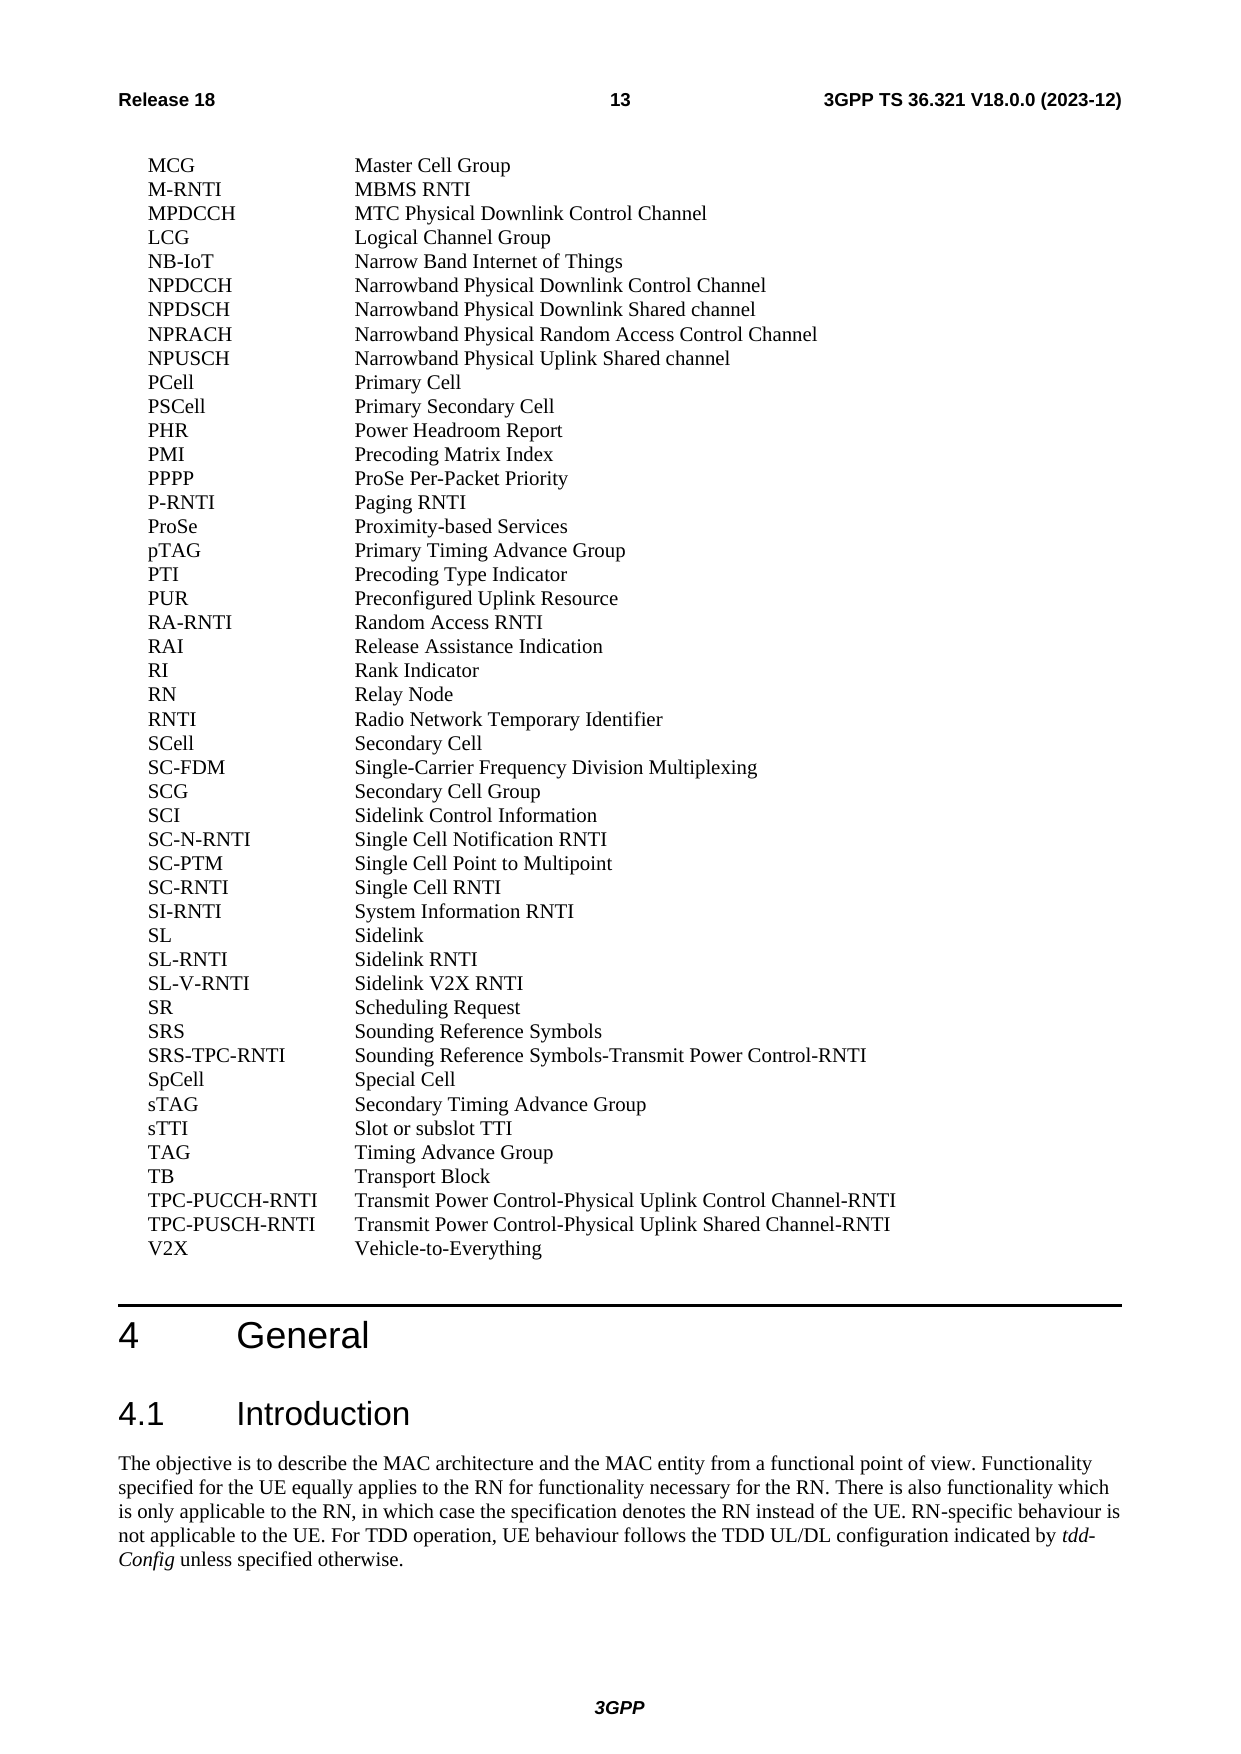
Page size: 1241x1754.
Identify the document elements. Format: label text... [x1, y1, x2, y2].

text PMI Precoding Matrix Index [148, 442, 1122, 466]
text NB-IoT Narrow Band Internet of Things [148, 249, 1122, 273]
text PPPP ProSe Per-Packet Priority [148, 466, 1122, 490]
text SCI Sidelink Control Information [148, 803, 1122, 827]
text M-RNTI MBMS RNTI [148, 177, 1122, 201]
text PUR Preconfigured Uplink Resource [148, 586, 1122, 610]
text V2X Vehicle-to-Everything [148, 1236, 1122, 1260]
text SRS-TPC-RNTI Sounding Reference Symbols-Transmit Power Control-RNTI [148, 1043, 1122, 1067]
text TB Transport Block [148, 1164, 1122, 1188]
text LCG Logical Channel Group [148, 225, 1122, 249]
text SC-RNTI Single Cell RNTI [148, 875, 1122, 899]
text ProSe Proximity-based Services [148, 514, 1122, 538]
text SC-N-RNTI Single Cell Notification RNTI [148, 827, 1122, 851]
text NPDCCH Narrowband Physical Downlink Control Channel [148, 273, 1122, 297]
text NPUSCH Narrowband Physical Uplink Shared channel [148, 346, 1122, 369]
text TPC-PUSCH-RNTI Transmit Power Control-Physical Uplink Shared Channel-RNTI [148, 1212, 1122, 1236]
text RI Rank Indicator [148, 658, 1122, 682]
text SRS Sounding Reference Symbols [148, 1019, 1122, 1043]
text The objective is to describe the MAC architecture and the MAC entity from a functional point of view. Functionality specified for the UE equally applies to the RN for functionality necessary for the RN. There is also functionality which is only applicable to the RN, in which case the specification denotes the RN instead of the UE. RN-specific behaviour is not applicable to the UE. For TDD operation, UE behaviour follows the TDD UL/DL configuration indicated by tdd-Config unless specified otherwise. [118, 1451, 1122, 1571]
text sTTI Slot or subslot TTI [148, 1116, 1122, 1139]
text RNTI Radio Network Temporary Identifier [148, 706, 1122, 731]
text TAG Timing Advance Group [148, 1139, 1122, 1164]
text RA-RNTI Random Access RNTI [148, 610, 1122, 634]
subtitle 4.1 Introduction [118, 1394, 1122, 1432]
text SR Scheduling Request [148, 995, 1122, 1019]
text SL Sidelink [148, 923, 1122, 947]
text PHR Power Headroom Report [148, 418, 1122, 442]
text NPRACH Narrowband Physical Random Access Control Channel [148, 321, 1122, 346]
text SL-RNTI Sidelink RNTI [148, 947, 1122, 971]
text SCell Secondary Cell [148, 731, 1122, 754]
text TPC-PUCCH-RNTI Transmit Power Control-Physical Uplink Control Channel-RNTI [148, 1188, 1122, 1212]
text pTAG Primary Timing Advance Group [148, 538, 1122, 562]
text PCell Primary Cell [148, 369, 1122, 394]
text SC-PTM Single Cell Point to Multipoint [148, 851, 1122, 875]
text PTI Precoding Type Indicator [148, 562, 1122, 586]
text MCG Master Cell Group [148, 153, 1122, 177]
text MPDCCH MTC Physical Downlink Control Channel [148, 201, 1122, 225]
text RN Relay Node [148, 682, 1122, 706]
text NPDSCH Narrowband Physical Downlink Shared channel [148, 297, 1122, 321]
text SI-RNTI System Information RNTI [148, 899, 1122, 923]
text SCG Secondary Cell Group [148, 779, 1122, 803]
text SpCell Special Cell [148, 1067, 1122, 1091]
text SC-FDM Single-Carrier Frequency Division Multiplexing [148, 754, 1122, 779]
text P-RNTI Paging RNTI [148, 490, 1122, 514]
subtitle 4 General [118, 1307, 1122, 1356]
text SL-V-RNTI Sidelink V2X RNTI [148, 971, 1122, 995]
text sTAG Secondary Timing Advance Group [148, 1091, 1122, 1116]
text RAI Release Assistance Indication [148, 634, 1122, 658]
text PSCell Primary Secondary Cell [148, 394, 1122, 418]
